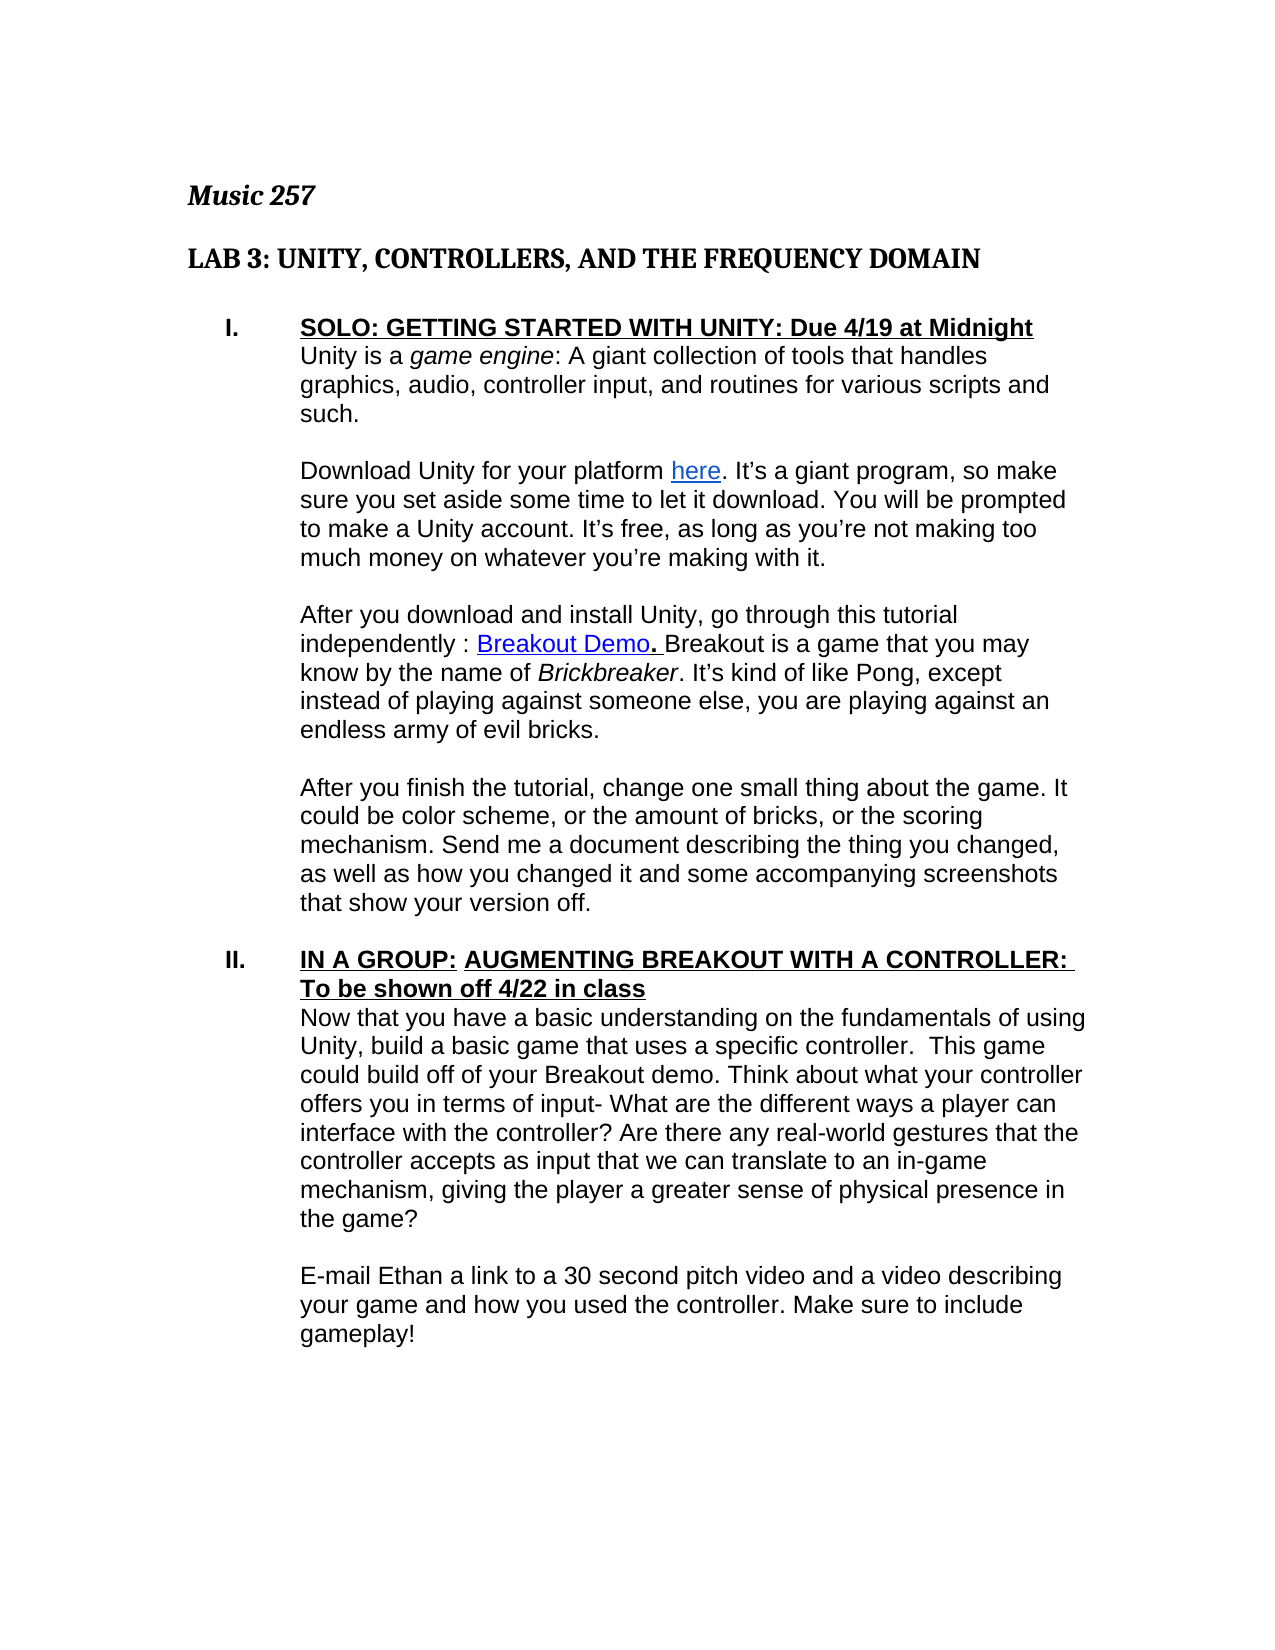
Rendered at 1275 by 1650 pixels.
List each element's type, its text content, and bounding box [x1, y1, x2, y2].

text After you finish the tutorial, change one small thing about the game. It could be color scheme, or the amount of bricks, or the scoring mechanism. Send me a document describing the thing you changed, as well as how you changed it and some accompanying screenshots that show your version off. [300, 772, 1087, 916]
list IN A GROUP: AUGMENTING BREAKOUT WITH A CONTROLLER: To be shown off 4/22 in class [225, 945, 1087, 1002]
text E-mail Ethan a link to a 30 second pitch video and a video describing your game and how you used the controller. Make sure to include gameplay! [300, 1261, 1087, 1347]
subtitle Music 257 [187, 179, 1087, 213]
text After you download and install Unity, go through this tutorial independently : Breakout Demo. Breakout is a game that you may know by the name of Brickbreaker. It’s kind of like Pong, except instead of playing against someone else, you are playing against an endless army of evil bricks. [300, 600, 1087, 744]
subtitle LAB 3: UNITY, CONTROLLERS, AND THE FREQUENCY DOMAIN [187, 242, 1087, 275]
text Unity, build a basic game that uses a specific controller. This game could build off of your Breakout demo. Think about what your controller offers you in terms of input- What are the different ways a player can interface with the controller? Are there any real-world gestures that the controller accepts as input that we can translate to an in-game mechanism, giving the player a greater sense of physical presence in the game? [300, 1031, 1087, 1232]
text Unity is a game engine: A giant collection of tools that handles graphics, audio, controller input, and routines for various scripts and such. [300, 341, 1087, 427]
list SOLO: GETTING STARTED WITH UNITY: Due 4/19 at Midnight [225, 312, 1087, 341]
text Download Unity for your platform here. It’s a giant program, so make sure you set aside some time to let it download. You will be prompted to make a Unity account. It’s free, as long as you’re not making too much money on whatever you’re making with it. [300, 456, 1087, 571]
text Now that you have a basic understanding on the fundamentals of using [300, 1002, 1087, 1031]
